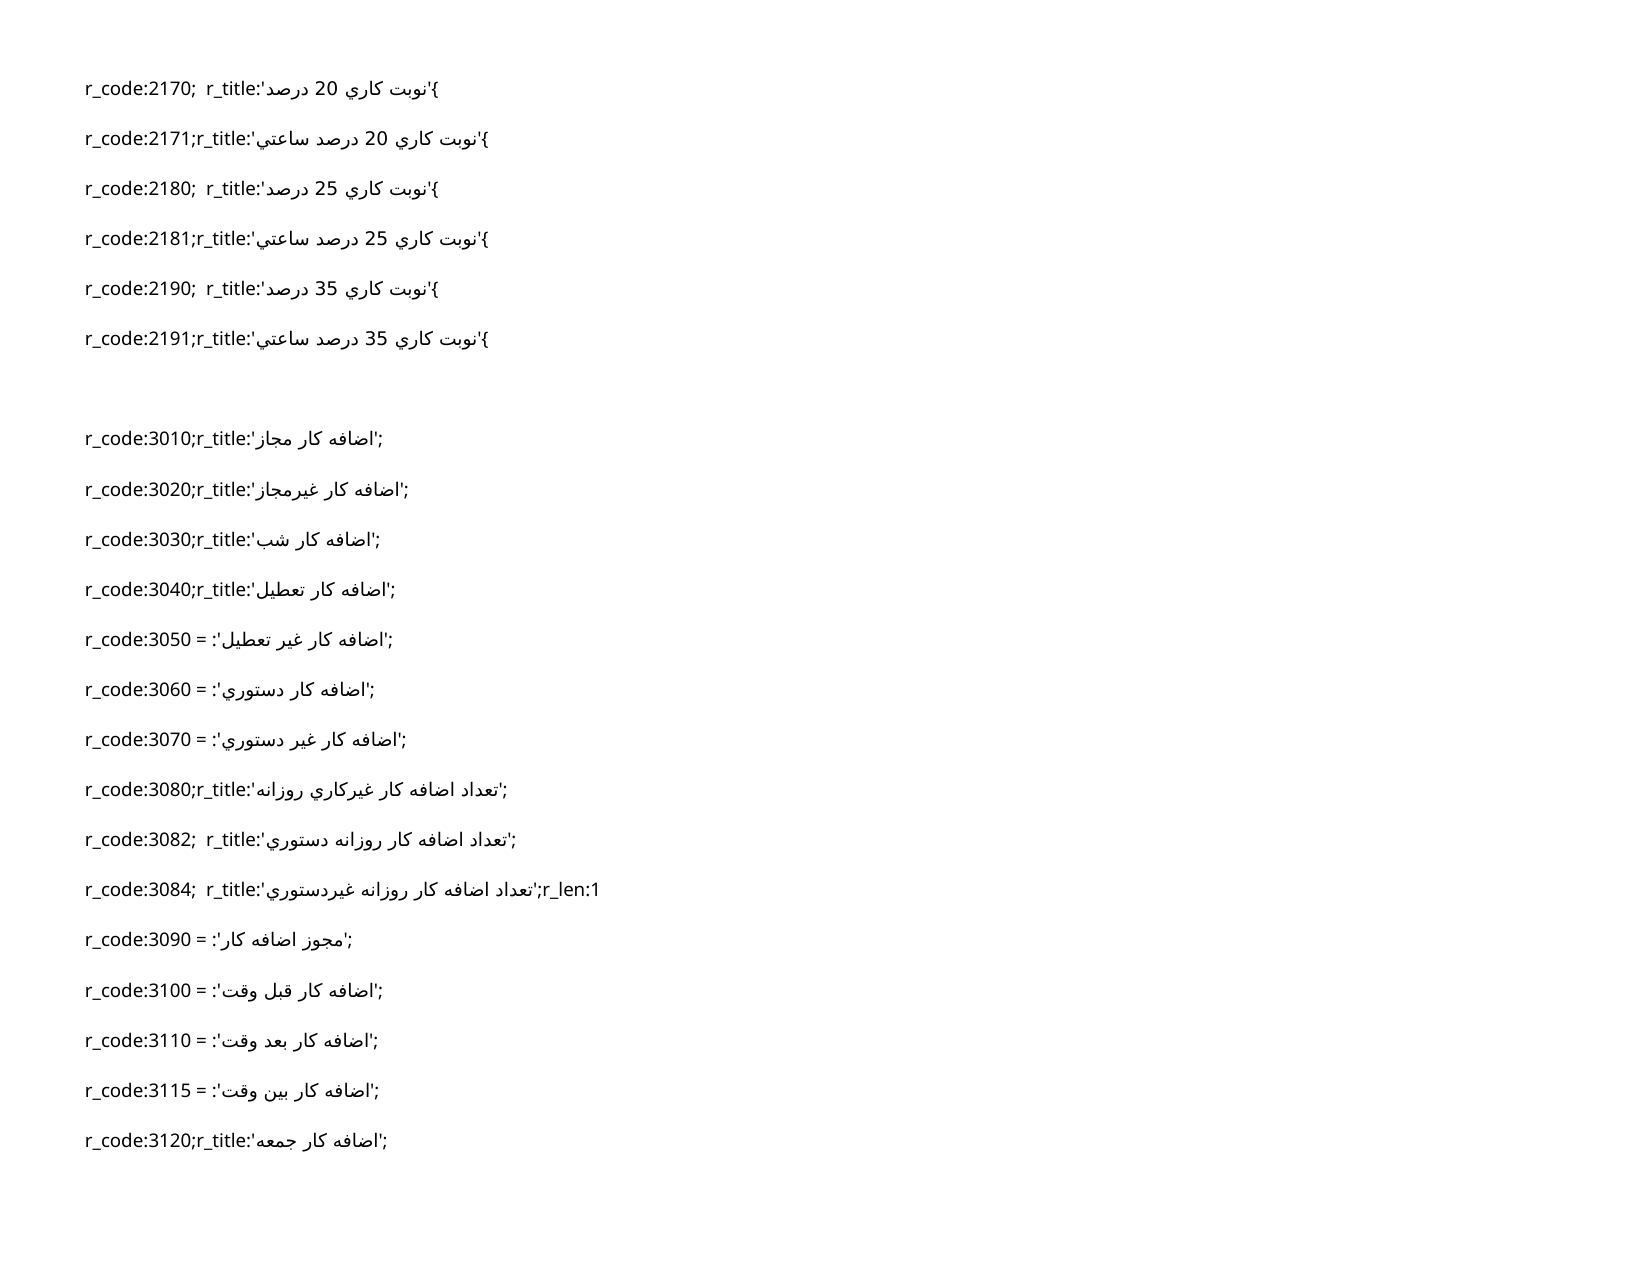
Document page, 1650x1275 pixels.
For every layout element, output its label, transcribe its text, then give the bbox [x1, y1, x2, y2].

text r_code:3084; r_title:'تعداد اضافه کار روزانه غيردستوري';r_len:1 [75, 877, 1575, 902]
text r_code:2171;r_title:'نوبت كاري 20 درصد ساعتي'{ [75, 125, 1575, 151]
text r_code:3115 = :'اضافه كار بين وقت'; [75, 1077, 1575, 1103]
text r_code:3110 = :'اضافه كار بعد وقت'; [75, 1027, 1575, 1052]
text r_code:2181;r_title:'نوبت كاري 25 درصد ساعتي'{ [75, 225, 1575, 251]
text r_code:3010;r_title:'اضافه كار مجاز'; [75, 426, 1575, 451]
text r_code:3100 = :'اضافه كار قبل وقت'; [75, 977, 1575, 1002]
text r_code:3120;r_title:'اضافه كار جمعه'; [75, 1127, 1575, 1153]
text r_code:3082; r_title:'تعداد اضافه کار روزانه دستوري'; [75, 827, 1575, 852]
text r_code:3070 = :'اضافه كار غير دستوري'; [75, 726, 1575, 752]
text r_code:3060 = :'اضافه كار دستوري'; [75, 676, 1575, 702]
text r_code:3020;r_title:'اضافه كار غيرمجاز'; [75, 476, 1575, 501]
text r_code:2191;r_title:'نوبت كاري 35 درصد ساعتي'{ [75, 326, 1575, 351]
text r_code:3090 = :'مجوز اضافه كار'; [75, 927, 1575, 952]
text r_code:3050 = :'اضافه كار غير تعطيل'; [75, 626, 1575, 652]
text r_code:3030;r_title:'اضافه كار شب'; [75, 526, 1575, 551]
text r_code:3080;r_title:'تعداد اضافه کار غيرکاري روزانه'; [75, 776, 1575, 802]
text r_code:2190; r_title:'نوبت كاري 35 درصد'{ [75, 275, 1575, 301]
text r_code:2180; r_title:'نوبت كاري 25 درصد'{ [75, 175, 1575, 201]
text r_code:3040;r_title:'اضافه كار تعطيل'; [75, 576, 1575, 602]
text r_code:2170; r_title:'نوبت كاري 20 درصد'{ [75, 75, 1575, 101]
